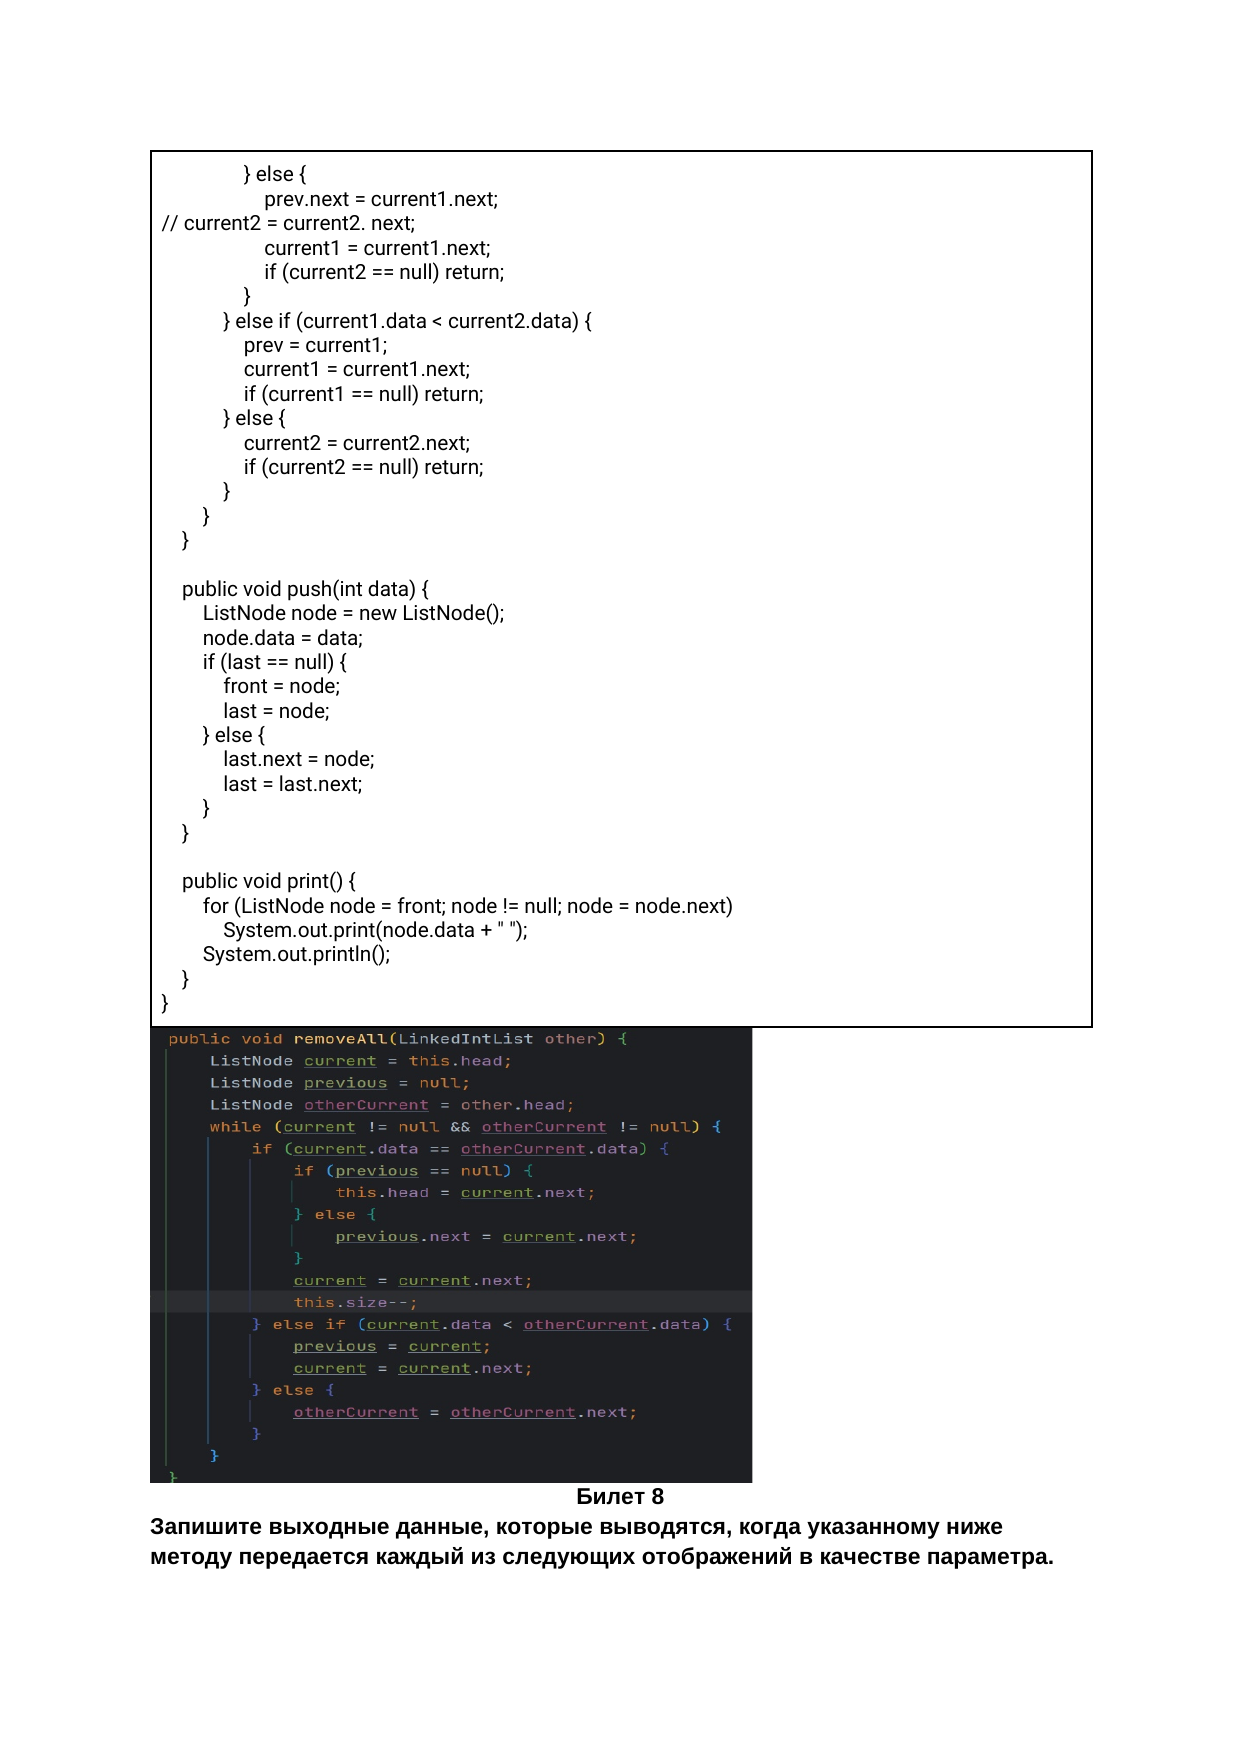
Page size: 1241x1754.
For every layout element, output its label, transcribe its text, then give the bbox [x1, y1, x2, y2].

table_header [152, 152, 1091, 1026]
text Билет 8 [150, 1483, 1090, 1509]
picture [150, 1028, 753, 1483]
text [150, 1513, 1090, 1569]
